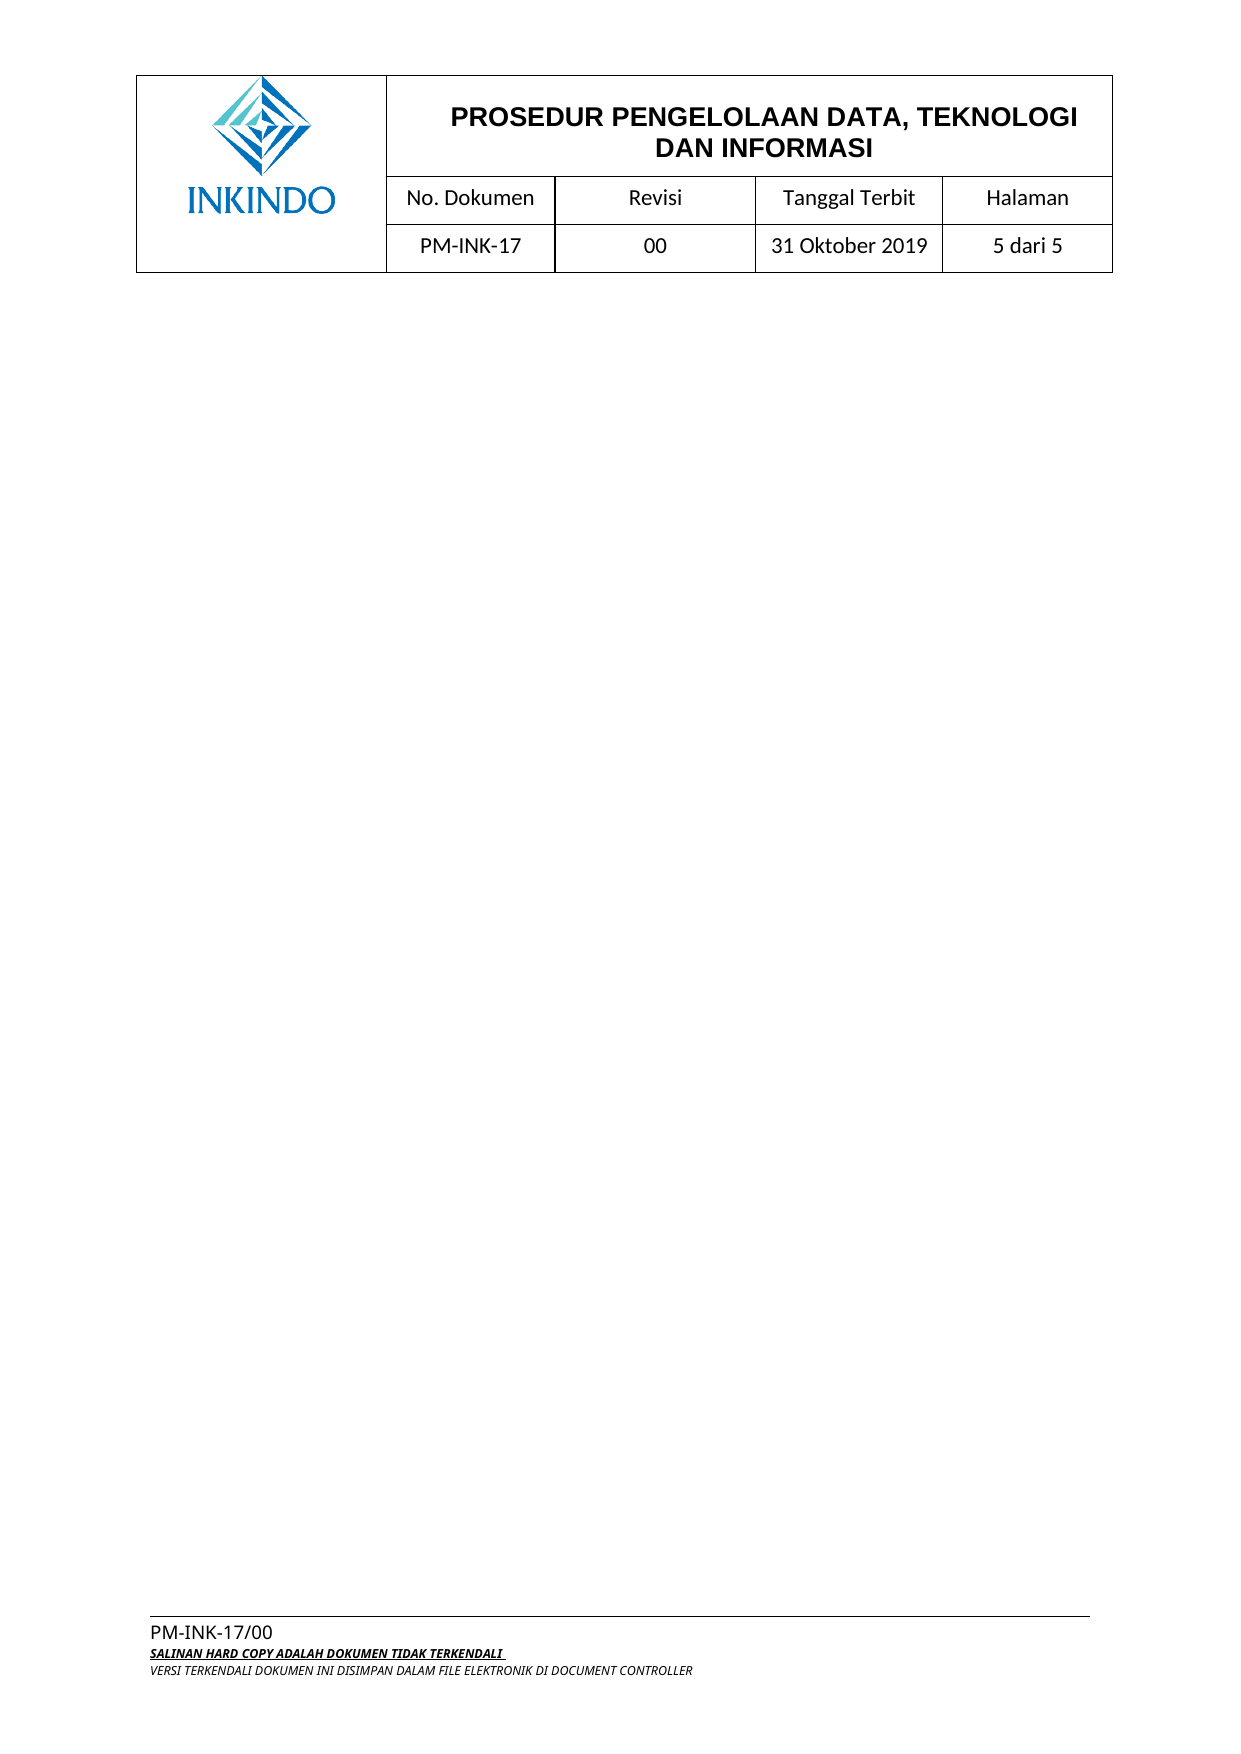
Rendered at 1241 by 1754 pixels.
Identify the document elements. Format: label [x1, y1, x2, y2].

picture [188, 76, 335, 214]
